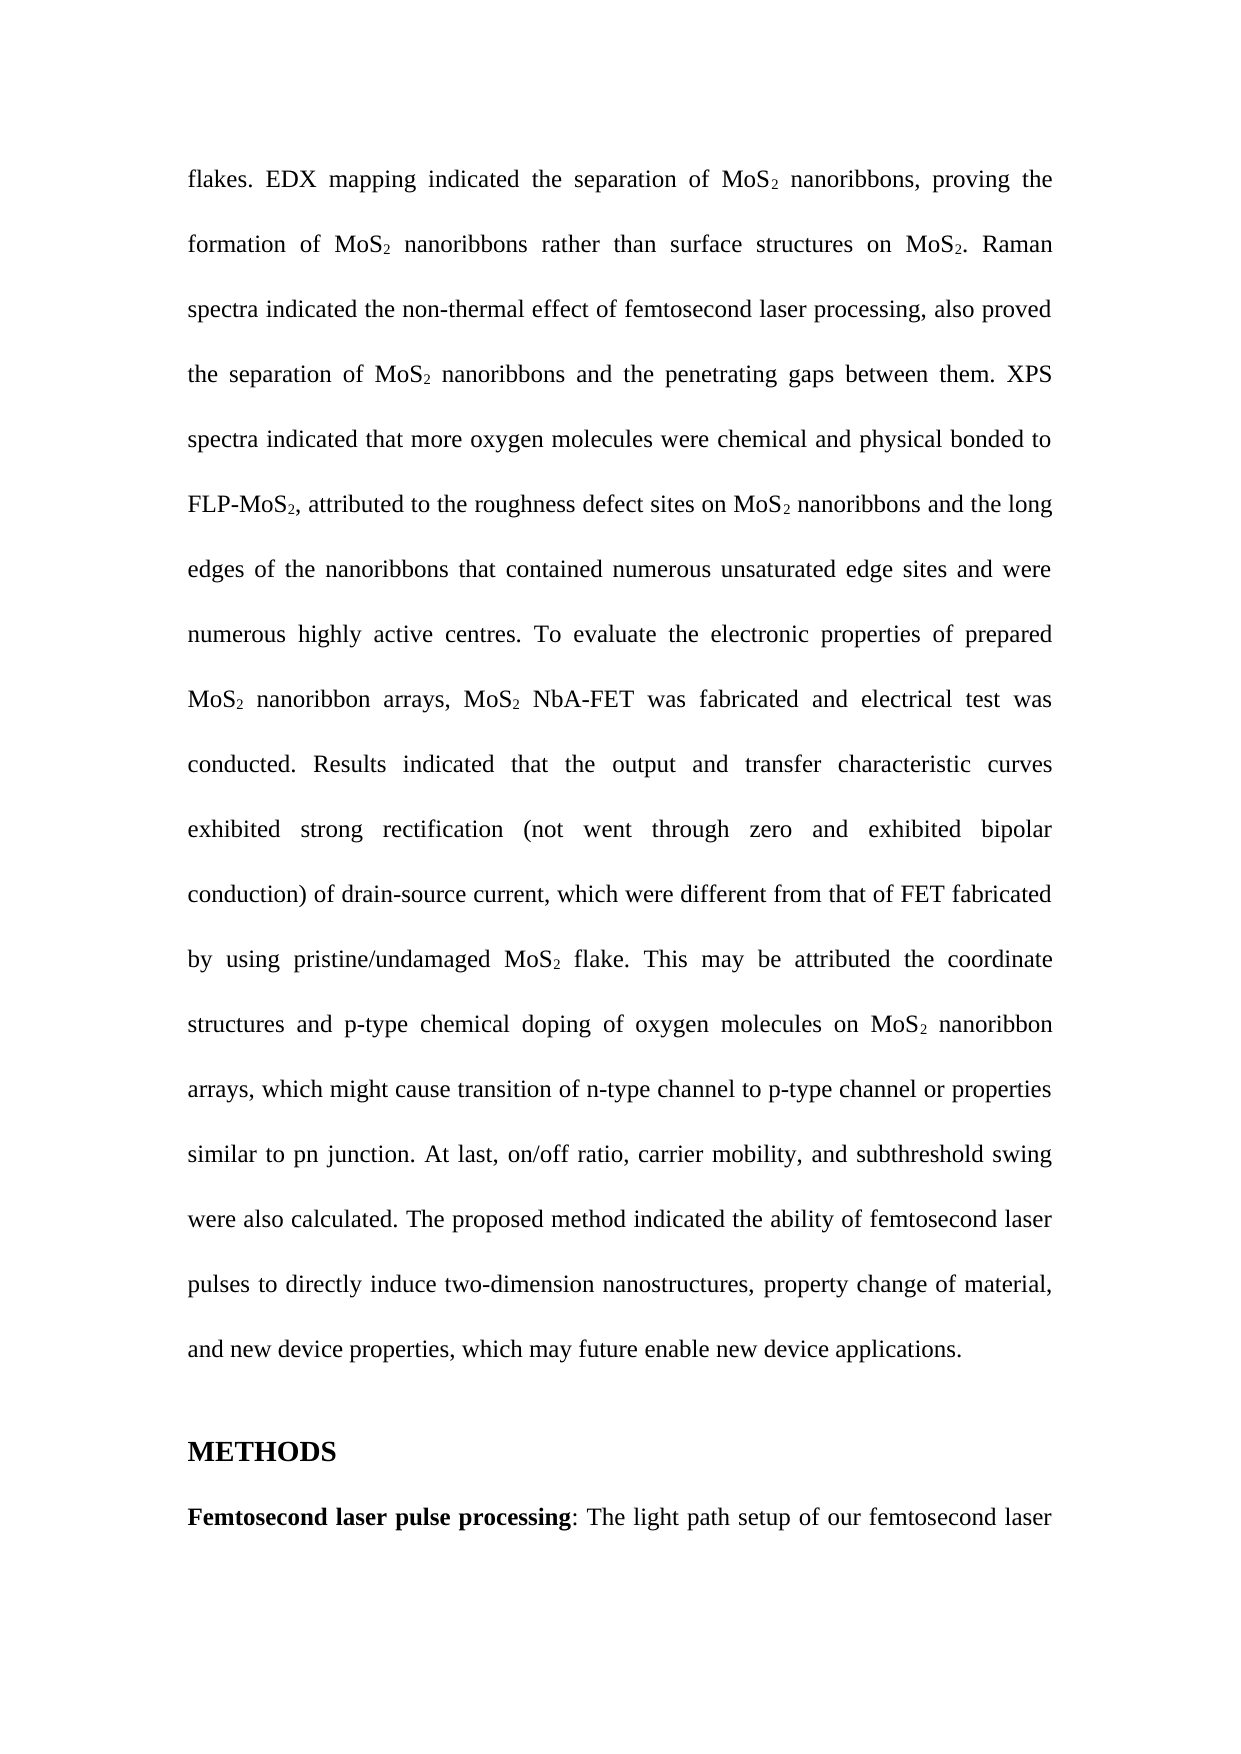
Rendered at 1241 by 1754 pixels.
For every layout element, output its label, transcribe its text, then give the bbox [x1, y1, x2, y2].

text METHODS [187, 1418, 1053, 1483]
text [187, 1500, 1053, 1532]
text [187, 162, 1053, 1364]
